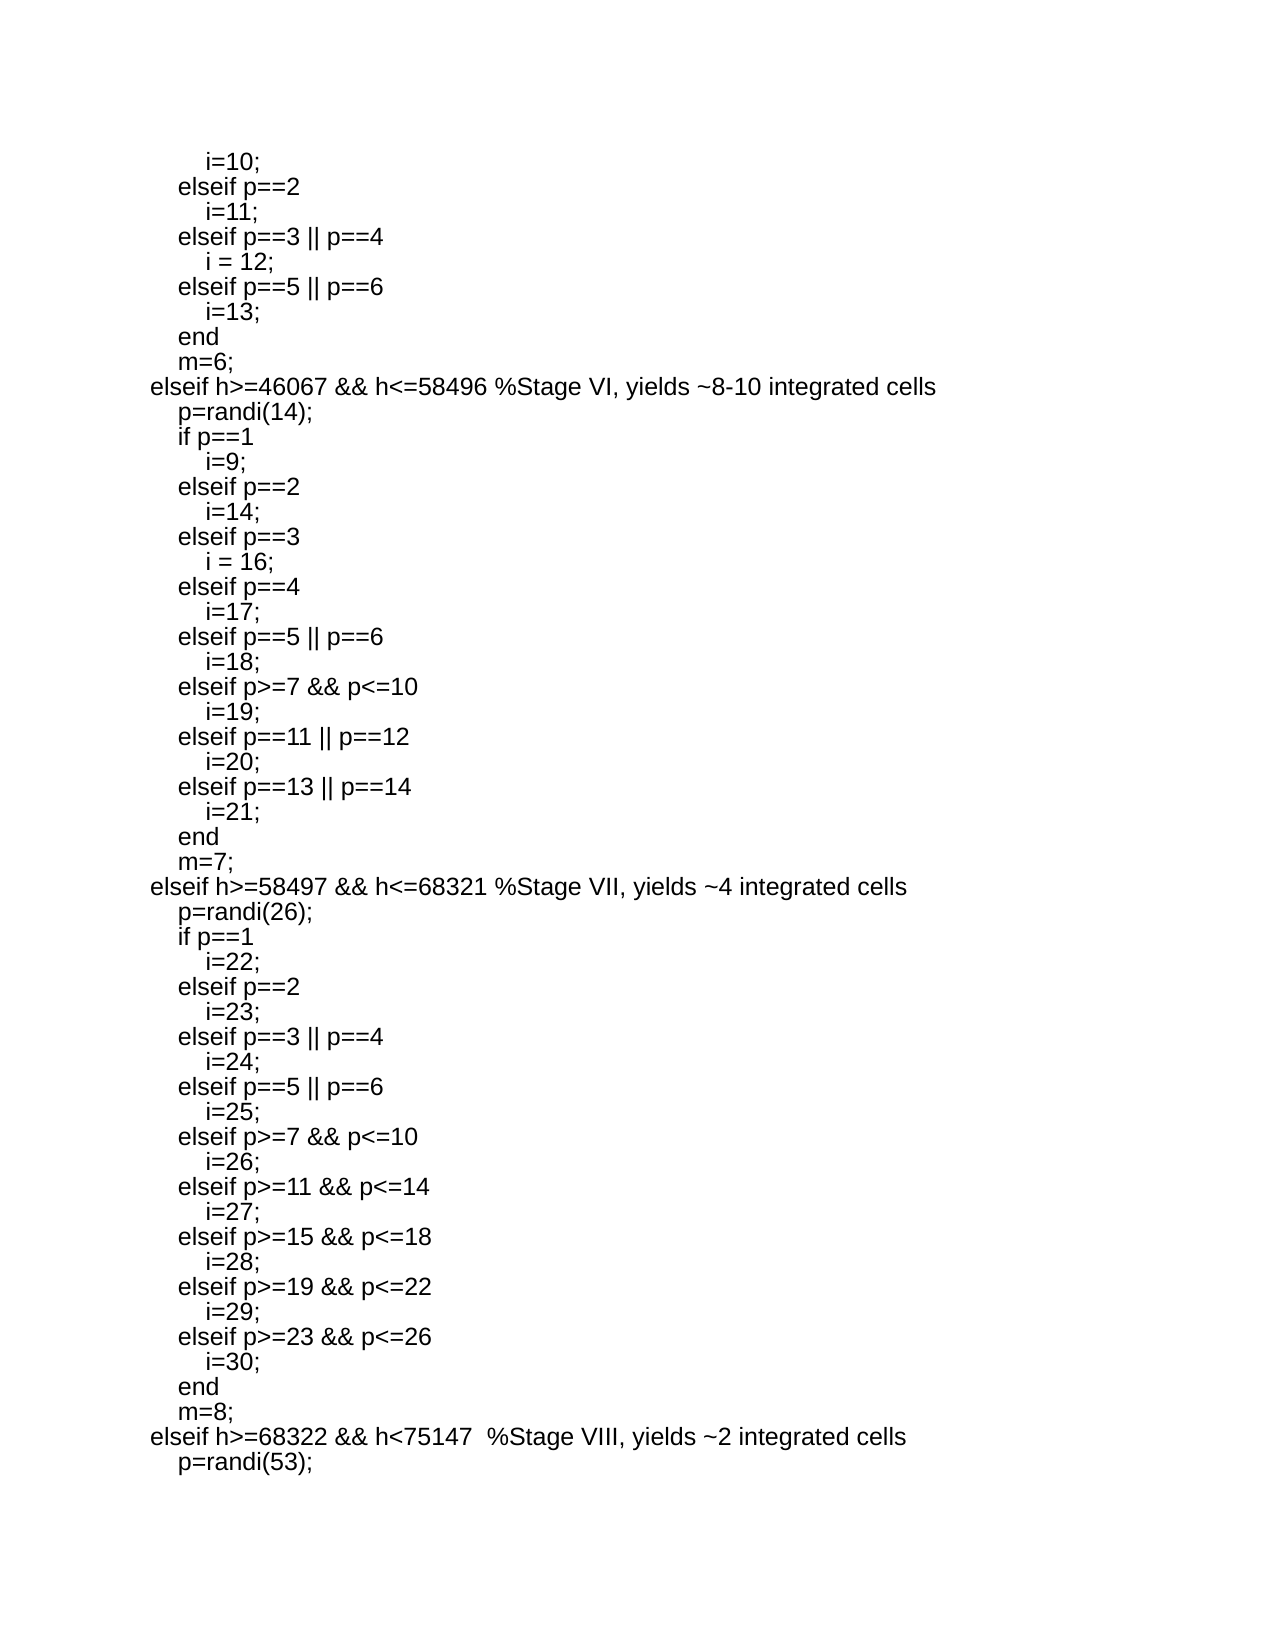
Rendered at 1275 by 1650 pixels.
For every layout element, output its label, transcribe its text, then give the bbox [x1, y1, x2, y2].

text if p==1 [150, 425, 1125, 450]
text elseif p==11 || p==12 [150, 725, 1125, 750]
text elseif h>=46067 && h<=58496 %Stage VI, yields ~8-10 integrated cells [150, 375, 1125, 400]
text i = 16; [150, 550, 1125, 575]
text elseif p==4 [150, 575, 1125, 600]
text i=18; [150, 650, 1125, 675]
text i=29; [150, 1300, 1125, 1325]
text elseif p>=19 && p<=22 [150, 1275, 1125, 1300]
text p=randi(14); [150, 400, 1125, 425]
text i = 12; [150, 250, 1125, 275]
text m=7; [150, 850, 1125, 875]
text elseif p==2 [150, 975, 1125, 1000]
text p=randi(53); [150, 1450, 1125, 1475]
text elseif h>=58497 && h<=68321 %Stage VII, yields ~4 integrated cells [150, 875, 1125, 900]
text m=6; [150, 350, 1125, 375]
text i=26; [150, 1150, 1125, 1175]
text i=23; [150, 1000, 1125, 1025]
text elseif p==5 || p==6 [150, 625, 1125, 650]
text i=11; [150, 200, 1125, 225]
text if p==1 [150, 925, 1125, 950]
text elseif p==3 [150, 525, 1125, 550]
text end [150, 1375, 1125, 1400]
text i=25; [150, 1100, 1125, 1125]
text p=randi(26); [150, 900, 1125, 925]
text i=24; [150, 1050, 1125, 1075]
text elseif p==3 || p==4 [150, 1025, 1125, 1050]
text i=27; [150, 1200, 1125, 1225]
text elseif p>=11 && p<=14 [150, 1175, 1125, 1200]
text i=28; [150, 1250, 1125, 1275]
text end [150, 325, 1125, 350]
text elseif p>=7 && p<=10 [150, 1125, 1125, 1150]
text m=8; [150, 1400, 1125, 1425]
text elseif p==13 || p==14 [150, 775, 1125, 800]
text i=13; [150, 300, 1125, 325]
text elseif p==5 || p==6 [150, 275, 1125, 300]
text elseif p>=23 && p<=26 [150, 1325, 1125, 1350]
text elseif p==2 [150, 175, 1125, 200]
text i=22; [150, 950, 1125, 975]
text i=30; [150, 1350, 1125, 1375]
text elseif h>=68322 && h<75147 %Stage VIII, yields ~2 integrated cells [150, 1425, 1125, 1450]
text i=21; [150, 800, 1125, 825]
text end [150, 825, 1125, 850]
text i=17; [150, 600, 1125, 625]
text i=10; [150, 150, 1125, 175]
text elseif p>=15 && p<=18 [150, 1225, 1125, 1250]
text elseif p>=7 && p<=10 [150, 675, 1125, 700]
text i=19; [150, 700, 1125, 725]
text elseif p==2 [150, 475, 1125, 500]
text i=9; [150, 450, 1125, 475]
text elseif p==5 || p==6 [150, 1075, 1125, 1100]
text i=14; [150, 500, 1125, 525]
text i=20; [150, 750, 1125, 775]
text elseif p==3 || p==4 [150, 225, 1125, 250]
